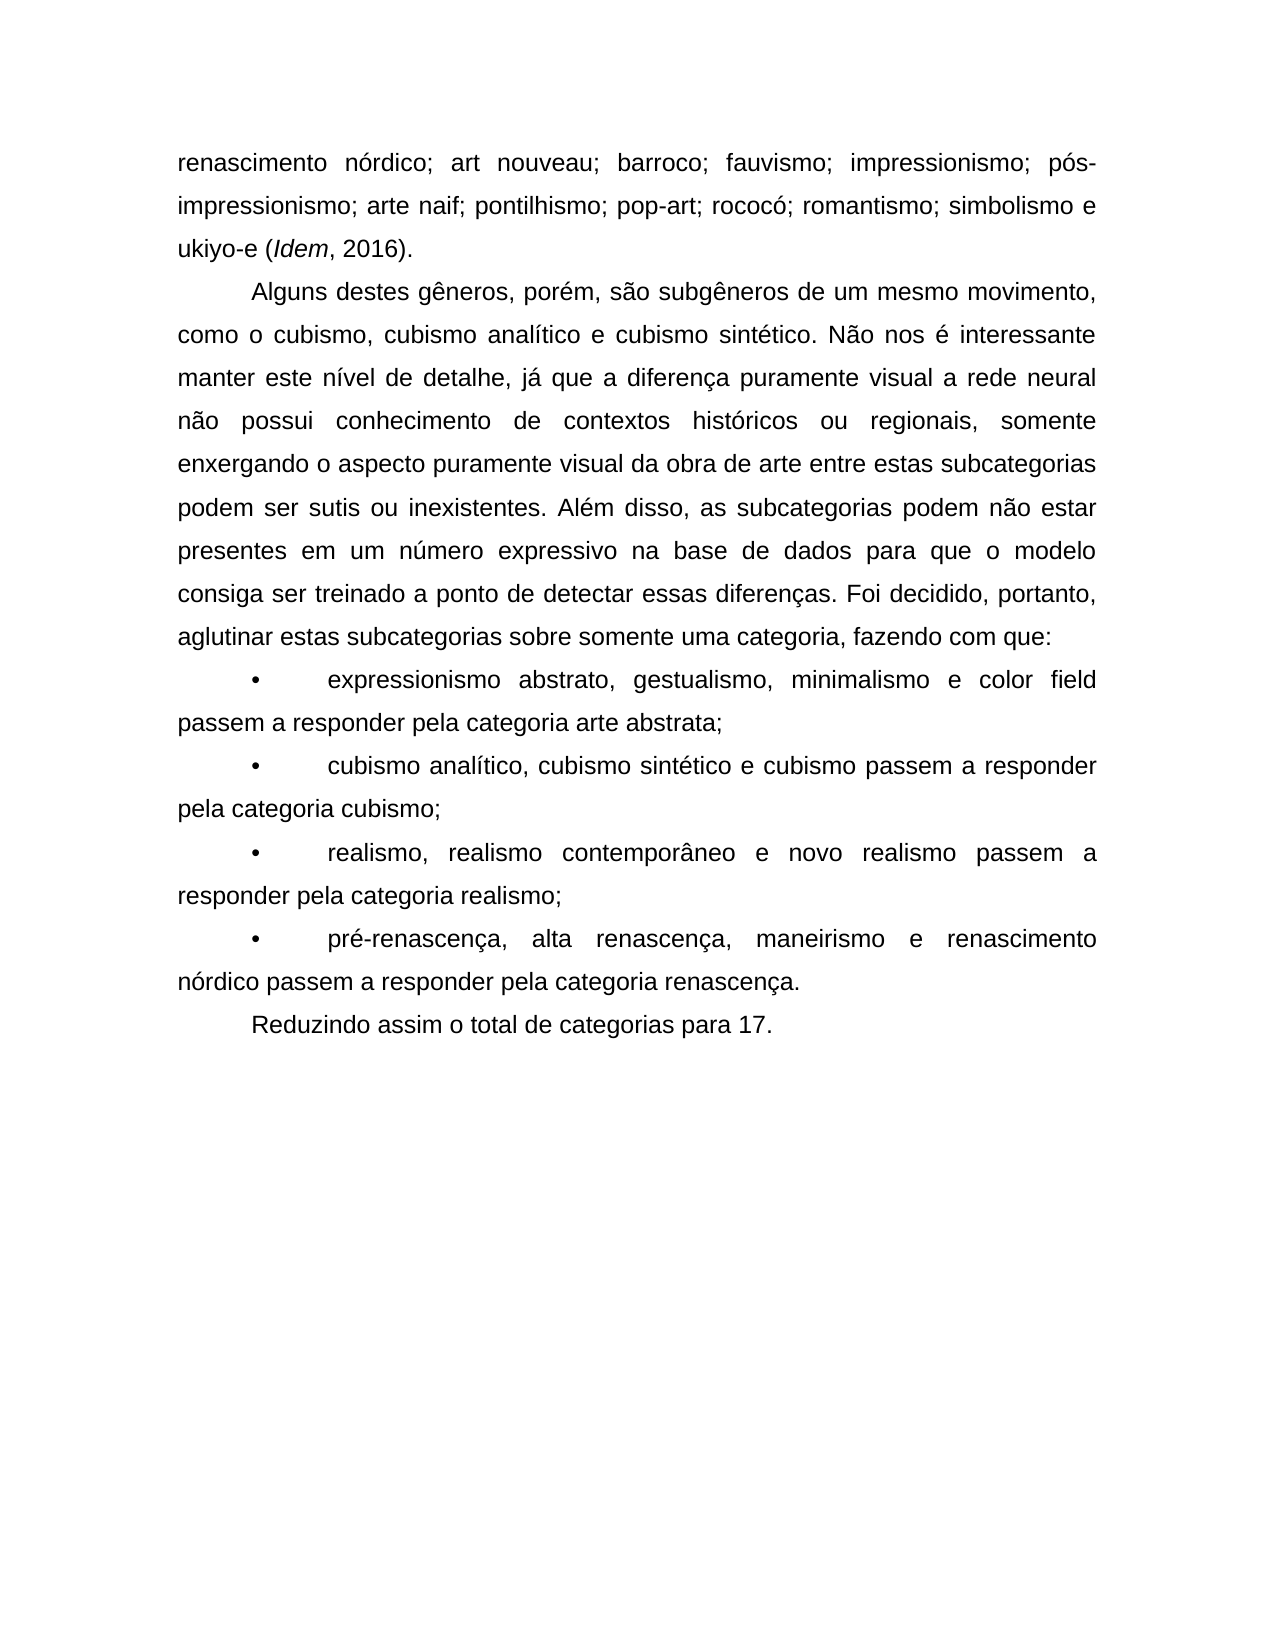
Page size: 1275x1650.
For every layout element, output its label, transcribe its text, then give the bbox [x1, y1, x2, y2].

list realismo, realismo contemporâneo e novo realismo passem a responder pela categoria realismo; [177, 838, 1098, 909]
text Alguns destes gêneros, porém, são subgêneros de um mesmo movimento, como o cubismo, cubismo analítico e cubismo sintético. Não nos é interessante manter este nível de detalhe, já que a diferença puramente visual a rede neural não possui conhecimento de contextos históricos ou regionais, somente enxergando o aspecto puramente visual da obra de arte entre estas subcategorias podem ser sutis ou inexistentes. Além disso, as subcategorias podem não estar presentes em um número expressivo na base de dados para que o modelo consiga ser treinado a ponto de detectar essas diferenças. Foi decidido, portanto, aglutinar estas subcategorias sobre somente uma categoria, fazendo com que: [177, 277, 1098, 651]
list pré-renascença, alta renascença, maneirismo e renascimento nórdico passem a responder pela categoria renascença. [177, 924, 1098, 996]
list cubismo analítico, cubismo sintético e cubismo passem a responder pela categoria cubismo; [177, 751, 1098, 823]
list expressionismo abstrato, gestualismo, minimalismo e color field passem a responder pela categoria arte abstrata; [177, 665, 1098, 737]
text Reduzindo assim o total de categorias para 17. [177, 1010, 1098, 1039]
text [177, 148, 1098, 263]
